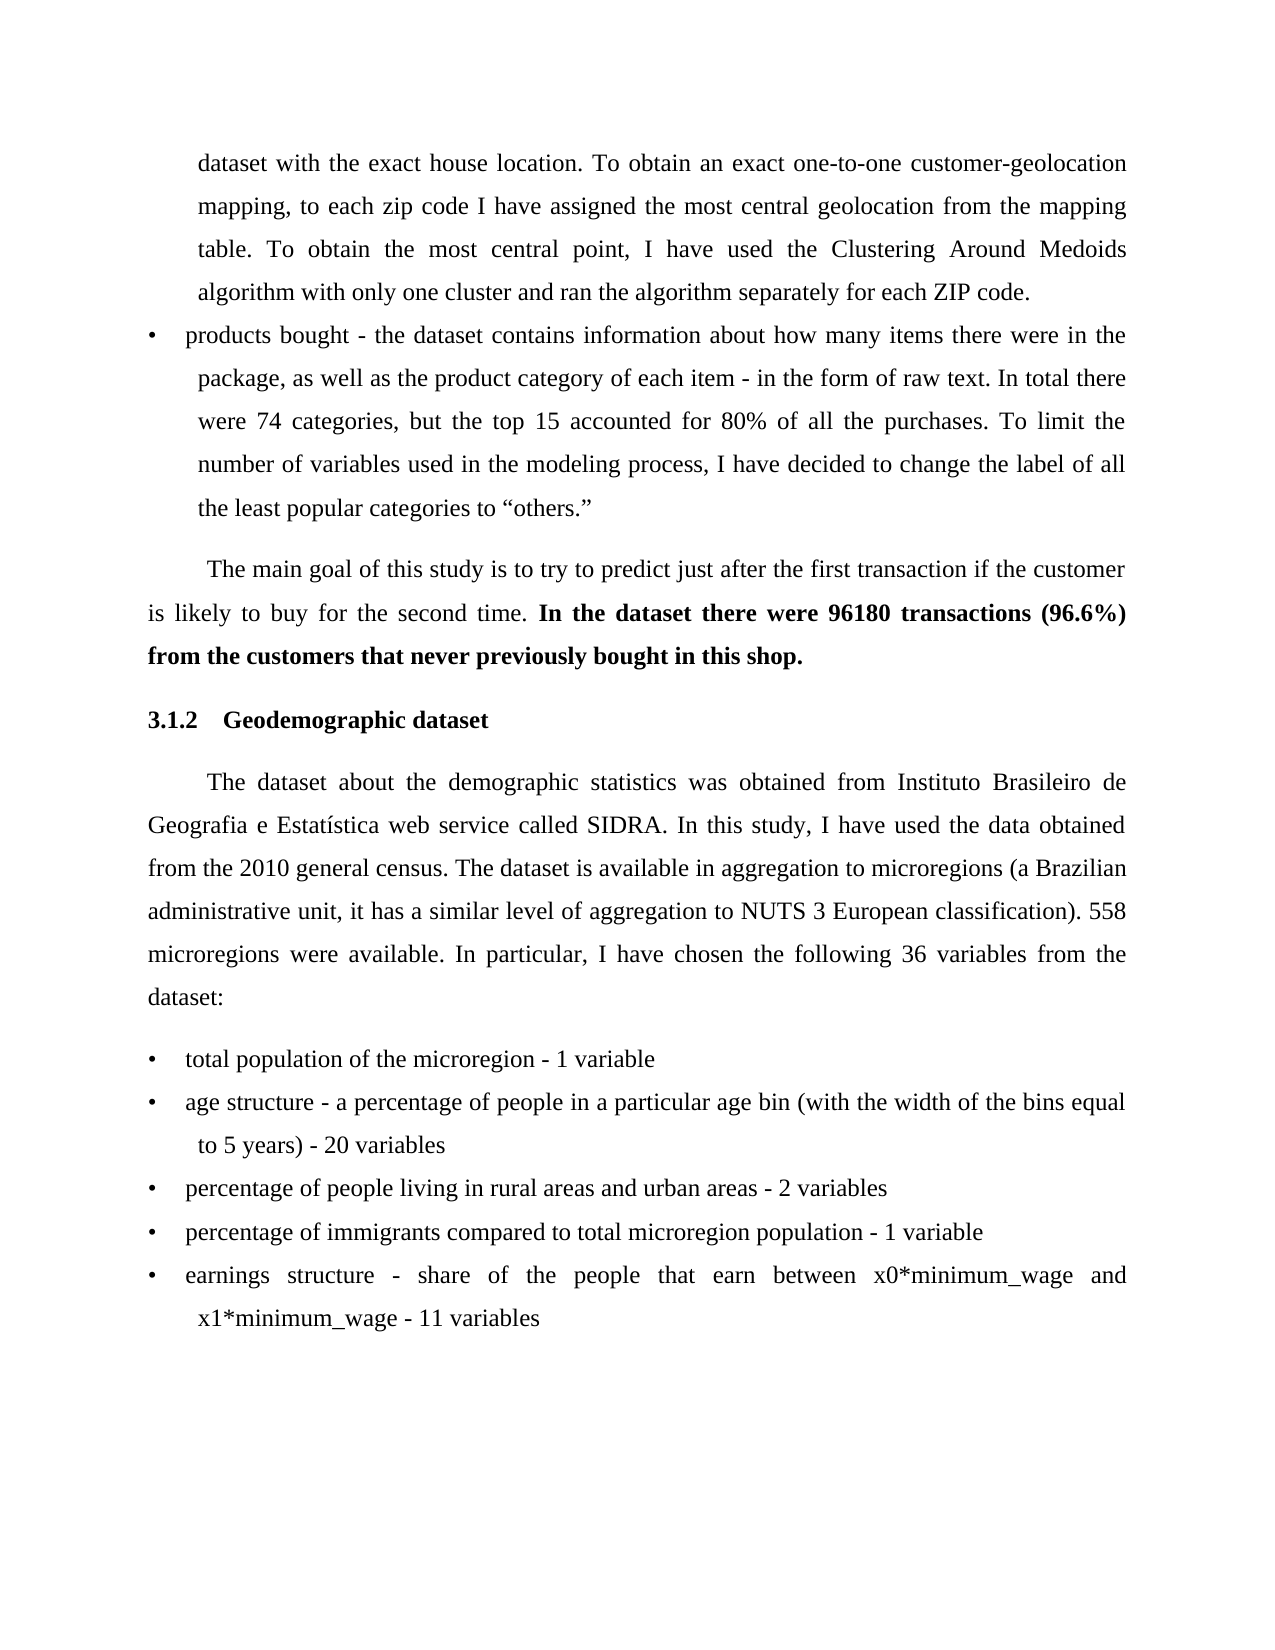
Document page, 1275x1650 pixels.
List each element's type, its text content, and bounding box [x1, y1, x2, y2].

list age structure - a percentage of people in a particular age bin (with the width of the bins equal to 5 years) - 20 variables [148, 1087, 1127, 1159]
list total population of the microregion - 1 variable [148, 1044, 1127, 1073]
subtitle 3.1.2 Geodemographic dataset [148, 705, 1127, 733]
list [148, 148, 1127, 306]
list products bought - the dataset contains information about how many items there were in the package, as well as the product category of each item - in the form of raw text. In total there were 74 categories, but the top 15 accounted for 80% of all the purchases. To limit the number of variables used in the modeling process, I have decided to change the label of all the least popular categories to “others.” [148, 320, 1127, 521]
list earnings structure - share of the people that earn between x0*minimum_wage and x1*minimum_wage - 11 variables [148, 1260, 1127, 1332]
list percentage of people living in rural areas and urban areas - 2 variables [148, 1173, 1127, 1202]
text The main goal of this study is to try to predict just after the first transaction if the customer is likely to buy for the second time. In the dataset there were 96180 transactions (96.6%) from the customers that never previously bought in this shop. [148, 554, 1127, 669]
list percentage of immigrants compared to total microregion population - 1 variable [148, 1217, 1127, 1245]
text The dataset about the demographic statistics was obtained from Instituto Brasileiro de Geografia e Estatística web service called SIDRA. In this study, I have used the data obtained from the 2010 general census. The dataset is available in aggregation to microregions (a Brazilian administrative unit, it has a similar level of aggregation to NUTS 3 European classification). 558 microregions were available. In particular, I have chosen the following 36 variables from the dataset: [148, 767, 1127, 1011]
